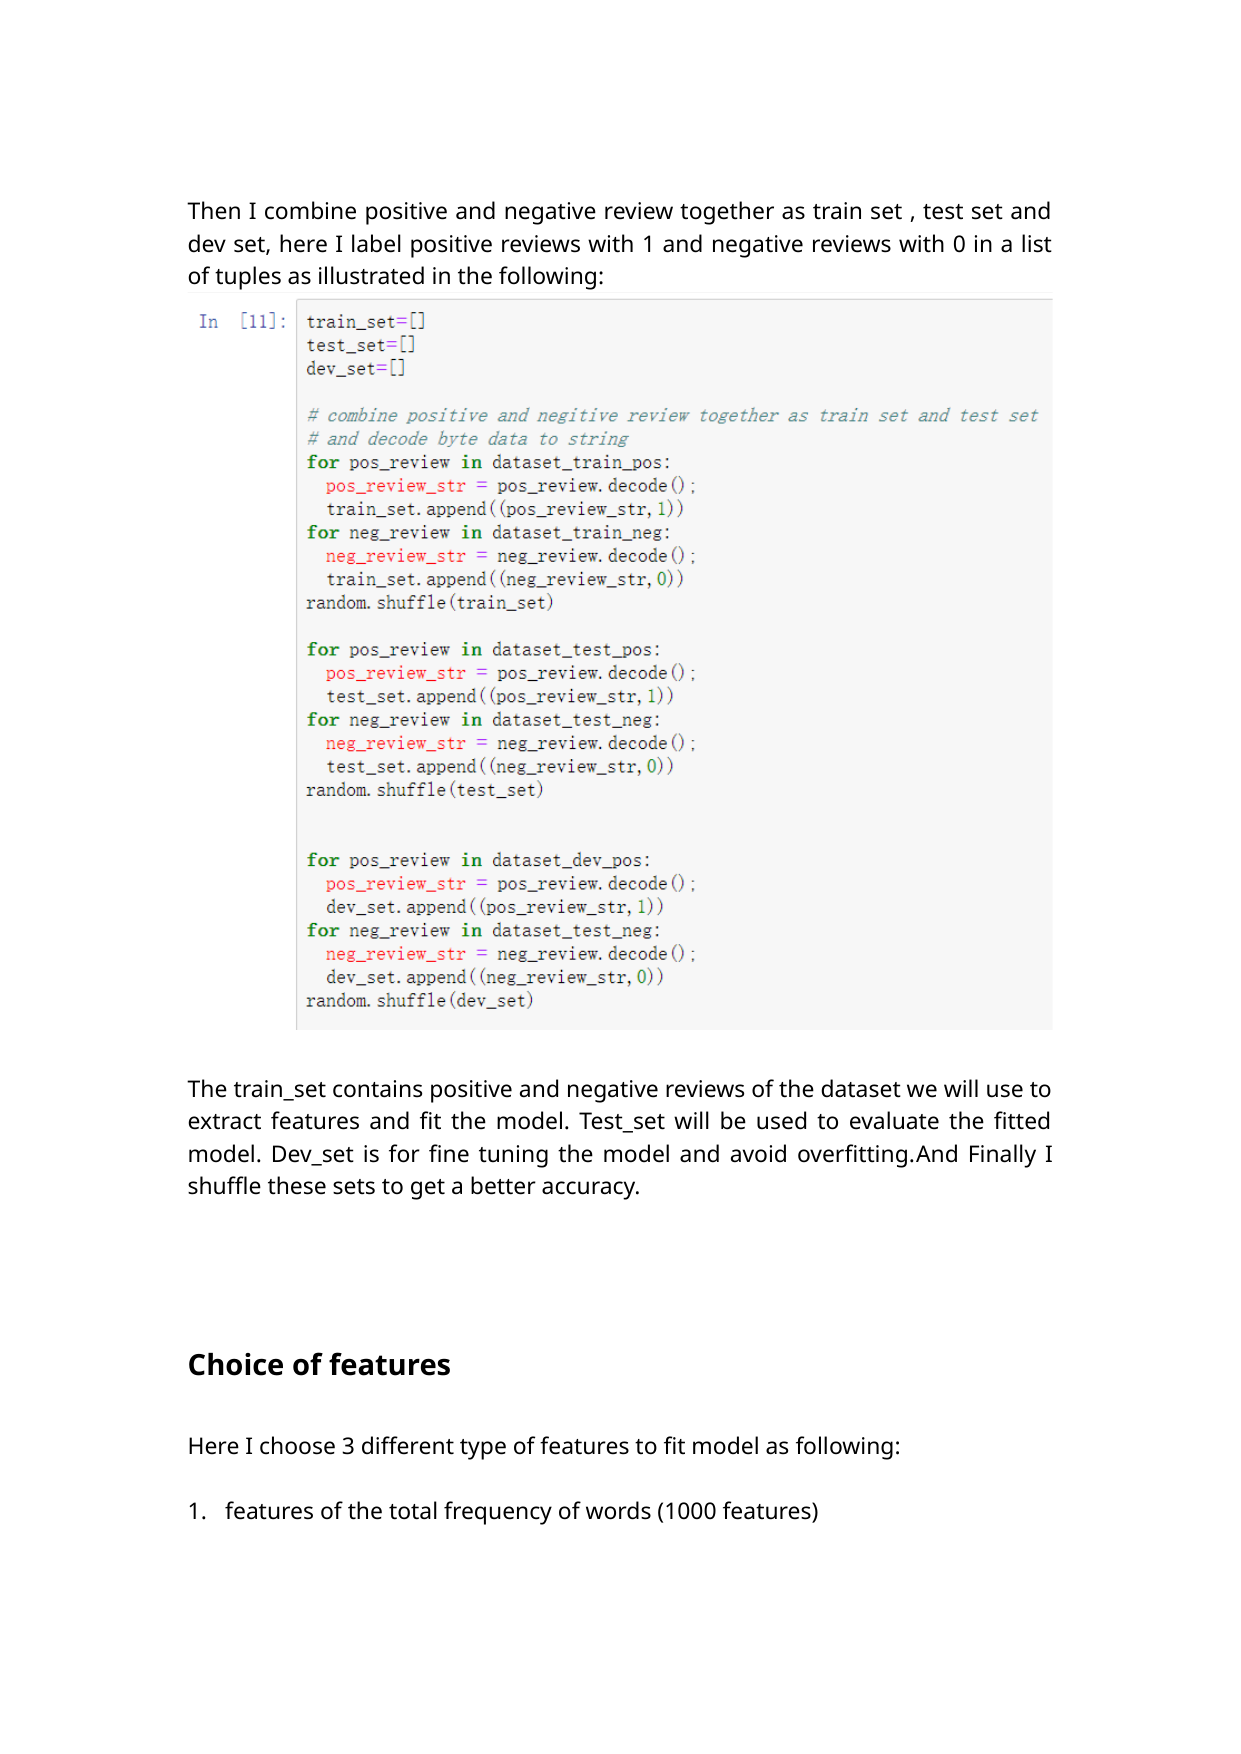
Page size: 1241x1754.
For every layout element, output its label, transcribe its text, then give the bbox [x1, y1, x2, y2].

list features of the total frequency of words (1000 features) [187, 1494, 1053, 1527]
text The train_set contains positive and negative reviews of the dataset we will use to extract features and fit the model. Test_set will be used to evaluate the fitted model. Dev_set is for fine tuning the model and avoid overfitting.And Finally I shuffle these sets to get a better accuracy. [187, 1072, 1053, 1202]
text Here I choose 3 different type of features to fit model as following: [187, 1429, 1053, 1462]
text Then I combine positive and negative review together as train set , test set and dev set, here I label positive reviews with 1 and negative reviews with 0 in a list of tuples as illustrated in the following: [187, 194, 1053, 292]
text Choice of features [187, 1332, 1053, 1397]
picture [187, 292, 1053, 1030]
